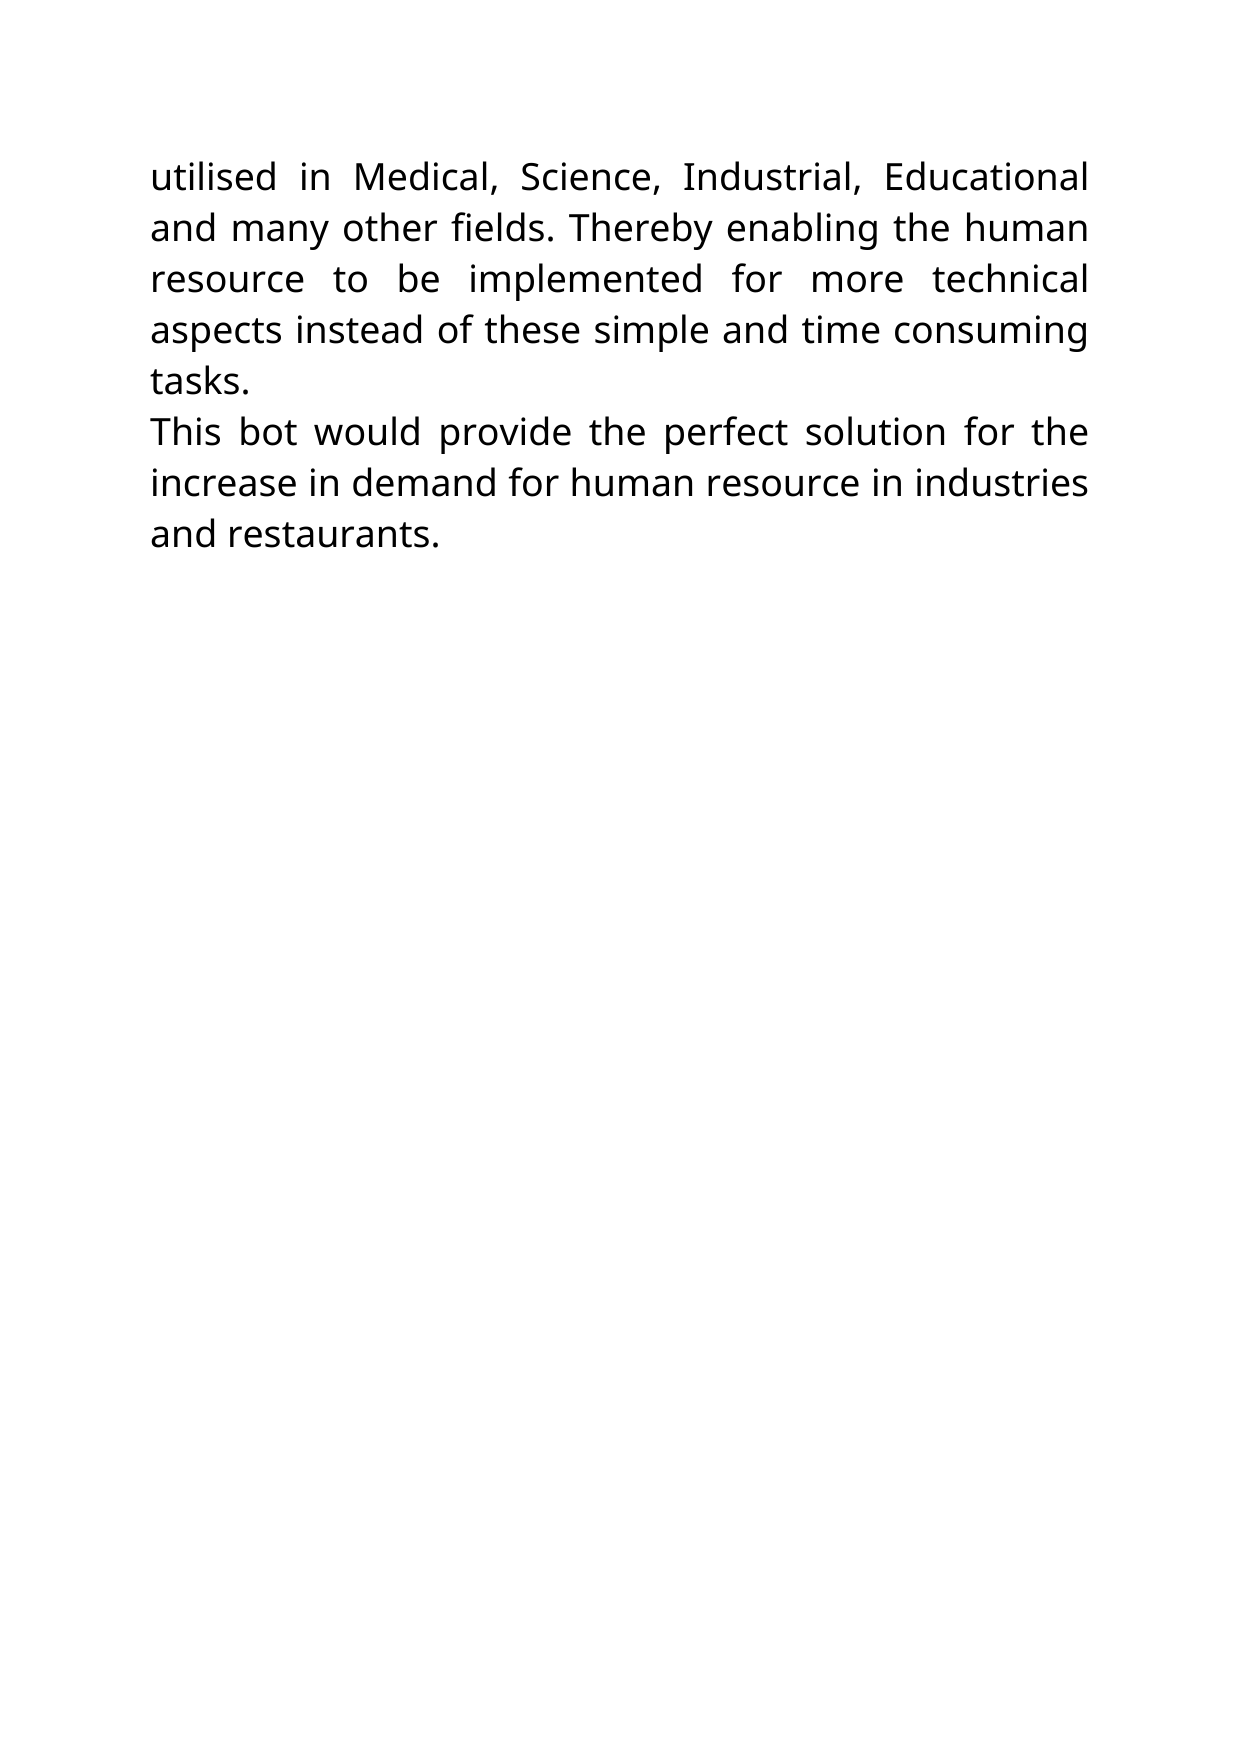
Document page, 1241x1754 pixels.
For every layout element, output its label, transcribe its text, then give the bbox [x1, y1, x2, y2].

text This bot would provide the perfect solution for the increase in demand for human resource in industries and restaurants. [150, 405, 1090, 558]
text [150, 150, 1090, 405]
